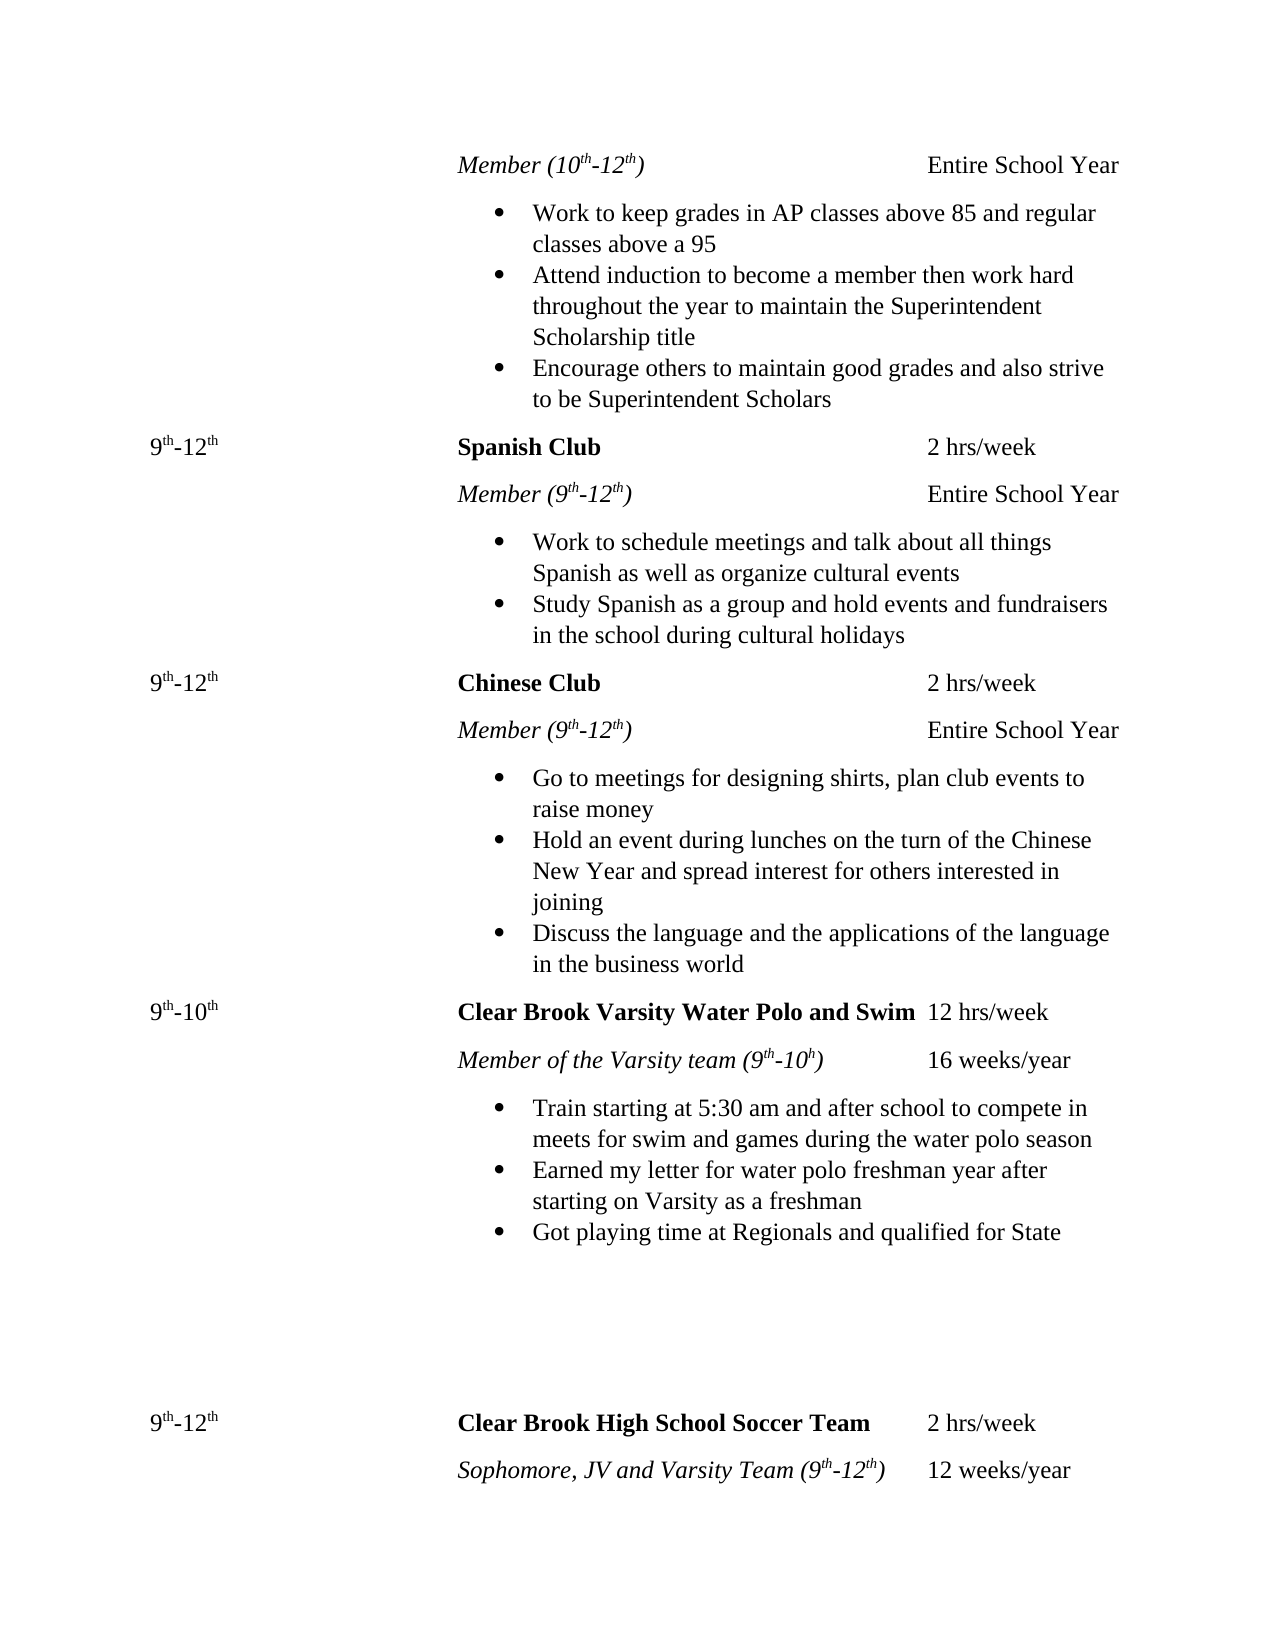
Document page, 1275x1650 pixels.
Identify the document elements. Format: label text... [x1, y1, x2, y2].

list Got playing time at Regionals and qualified for State [495, 1217, 1125, 1246]
text Member (10th-12th) Entire School Year [150, 150, 1125, 179]
text 9th-12th Clear Brook High School Soccer Team 2 hrs/week [150, 1408, 1125, 1436]
text Member (9th-12th) Entire School Year [150, 716, 1125, 744]
list Work to schedule meetings and talk about all things Spanish as well as organize cultural events [495, 527, 1125, 587]
list Go to meetings for designing shirts, plan club events to raise money [495, 763, 1125, 823]
list Discuss the language and the applications of the language in the business world [495, 918, 1125, 978]
text 9th-12th Spanish Club 2 hrs/week [150, 432, 1125, 460]
list Encourage others to maintain good grades and also strive to be Superintendent Scholars [495, 353, 1125, 413]
list Hold an event during lunches on the turn of the Chinese New Year and spread interest for others interested in joining [495, 825, 1125, 916]
list Work to keep grades in AP classes above 85 and regular classes above a 95 [495, 198, 1125, 257]
text 9th-10th Clear Brook Varsity Water Polo and Swim 12 hrs/week [150, 997, 1125, 1026]
list Earned my letter for water polo freshman year after starting on Varsity as a freshman [495, 1155, 1125, 1214]
text 9th-12th Chinese Club 2 hrs/week [150, 668, 1125, 697]
list Train starting at 5:30 am and after school to compete in meets for swim and games during the water polo season [495, 1093, 1125, 1152]
text Sophomore, JV and Varsity Team (9th-12th) 12 weeks/year [150, 1455, 1125, 1484]
text Member of the Varsity team (9th-10h) 16 weeks/year [150, 1045, 1125, 1074]
list Study Spanish as a group and hold events and fundraisers in the school during cultural holidays [495, 589, 1125, 649]
list Attend induction to become a member then work hard throughout the year to maintain the Superintendent Scholarship title [495, 260, 1125, 351]
text Member (9th-12th) Entire School Year [150, 479, 1125, 508]
